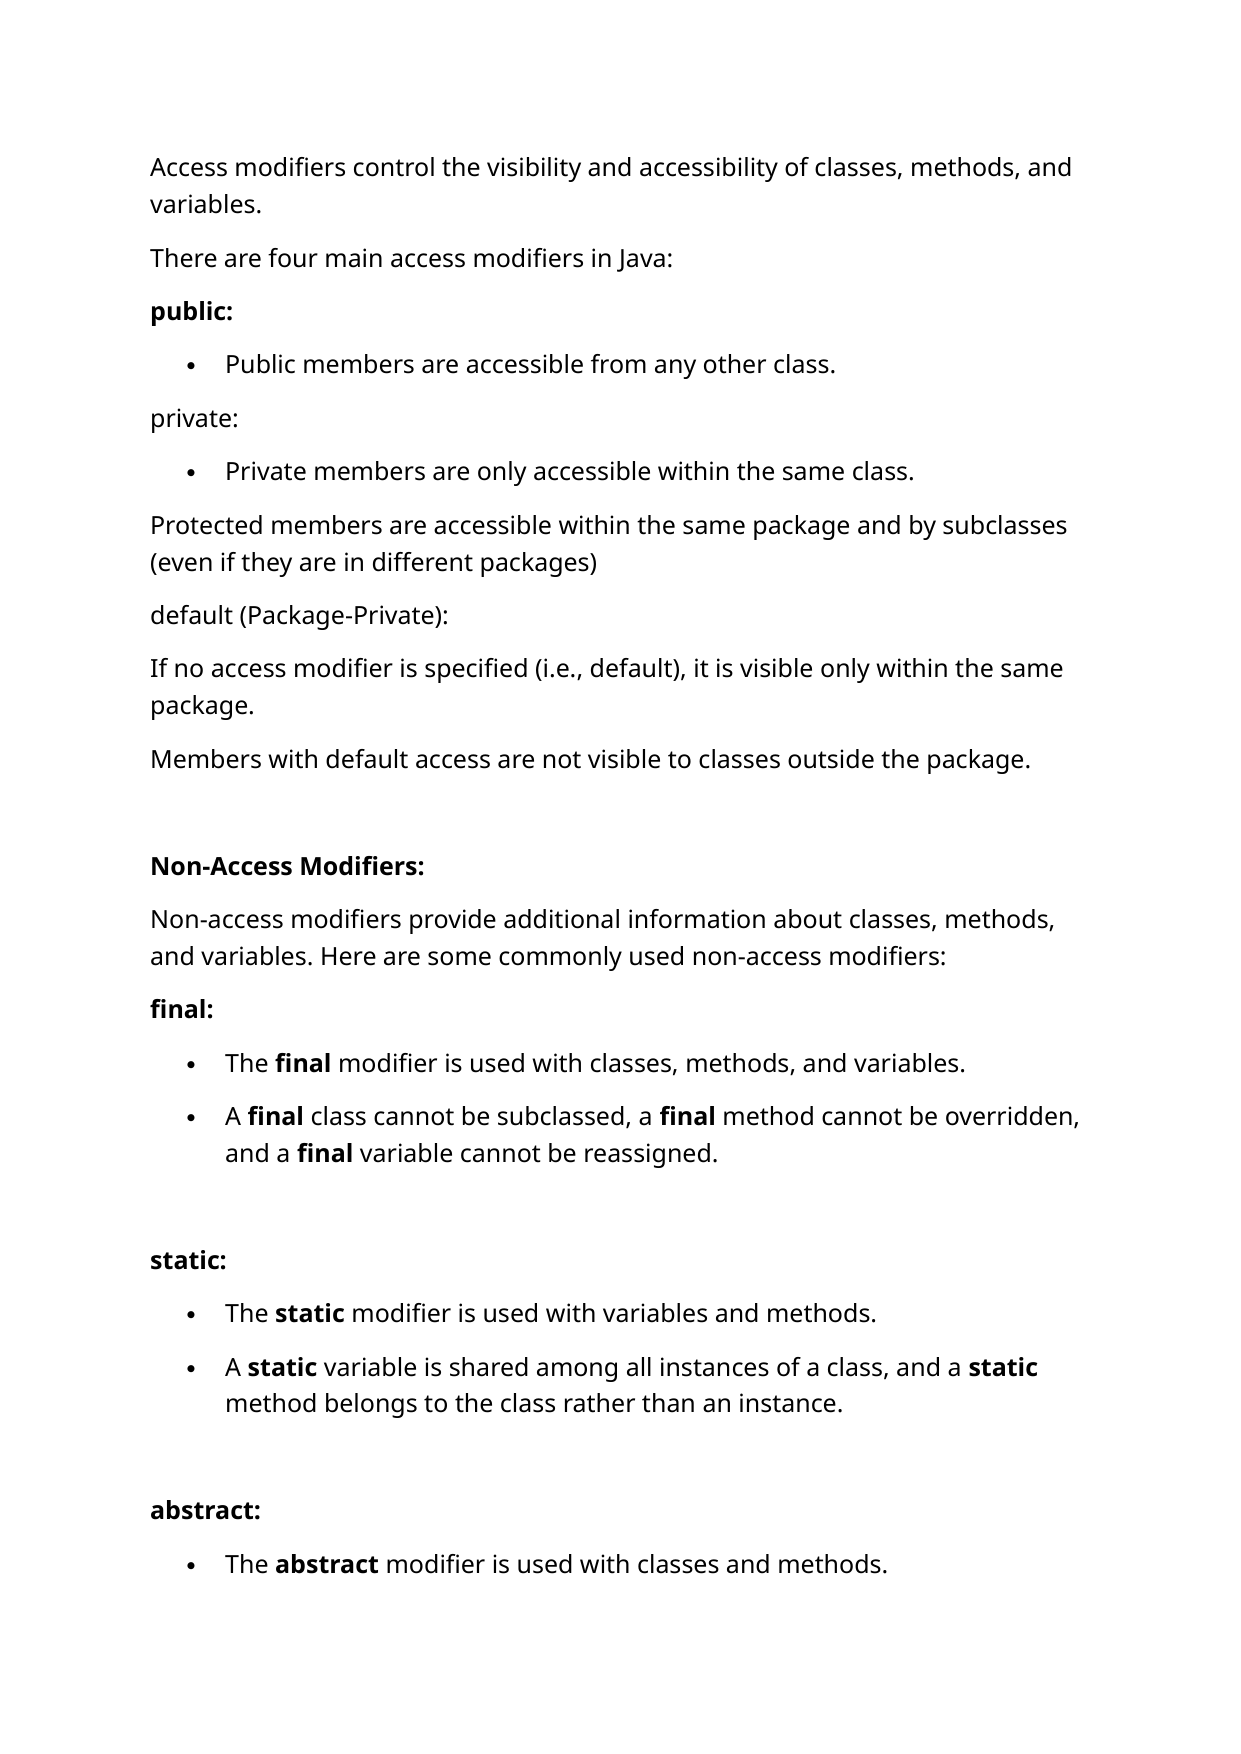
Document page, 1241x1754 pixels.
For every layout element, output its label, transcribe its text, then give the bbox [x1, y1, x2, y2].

text private: [150, 401, 1090, 434]
list A static variable is shared among all instances of a class, and a static method belongs to the class rather than an instance. [187, 1349, 1090, 1420]
list Private members are only accessible within the same class. [187, 454, 1090, 488]
text There are four main access modifiers in Java: [150, 240, 1090, 274]
text Access modifiers control the visibility and accessibility of classes, methods, and variables. [150, 150, 1090, 221]
text If no access modifier is specified (i.e., default), it is visible only within the same package. [150, 651, 1090, 722]
text Non-Access Modifiers: [150, 848, 1090, 882]
list Public members are accessible from any other class. [187, 347, 1090, 381]
text Non-access modifiers provide additional information about classes, methods, and variables. Here are some commonly used non-access modifiers: [150, 902, 1090, 972]
text Members with default access are not visible to classes outside the package. [150, 741, 1090, 775]
list The static modifier is used with variables and methods. [187, 1296, 1090, 1330]
text Protected members are accessible within the same package and by subclasses (even if they are in different packages) [150, 507, 1090, 578]
list A final class cannot be subclassed, a final method cannot be overridden, and a final variable cannot be reassigned. [187, 1099, 1090, 1169]
text default (Package-Private): [150, 598, 1090, 632]
text abstract: [150, 1493, 1090, 1527]
text public: [150, 294, 1090, 328]
list The final modifier is used with classes, methods, and variables. [187, 1045, 1090, 1079]
text static: [150, 1242, 1090, 1276]
list The abstract modifier is used with classes and methods. [187, 1546, 1090, 1580]
text final: [150, 992, 1090, 1026]
